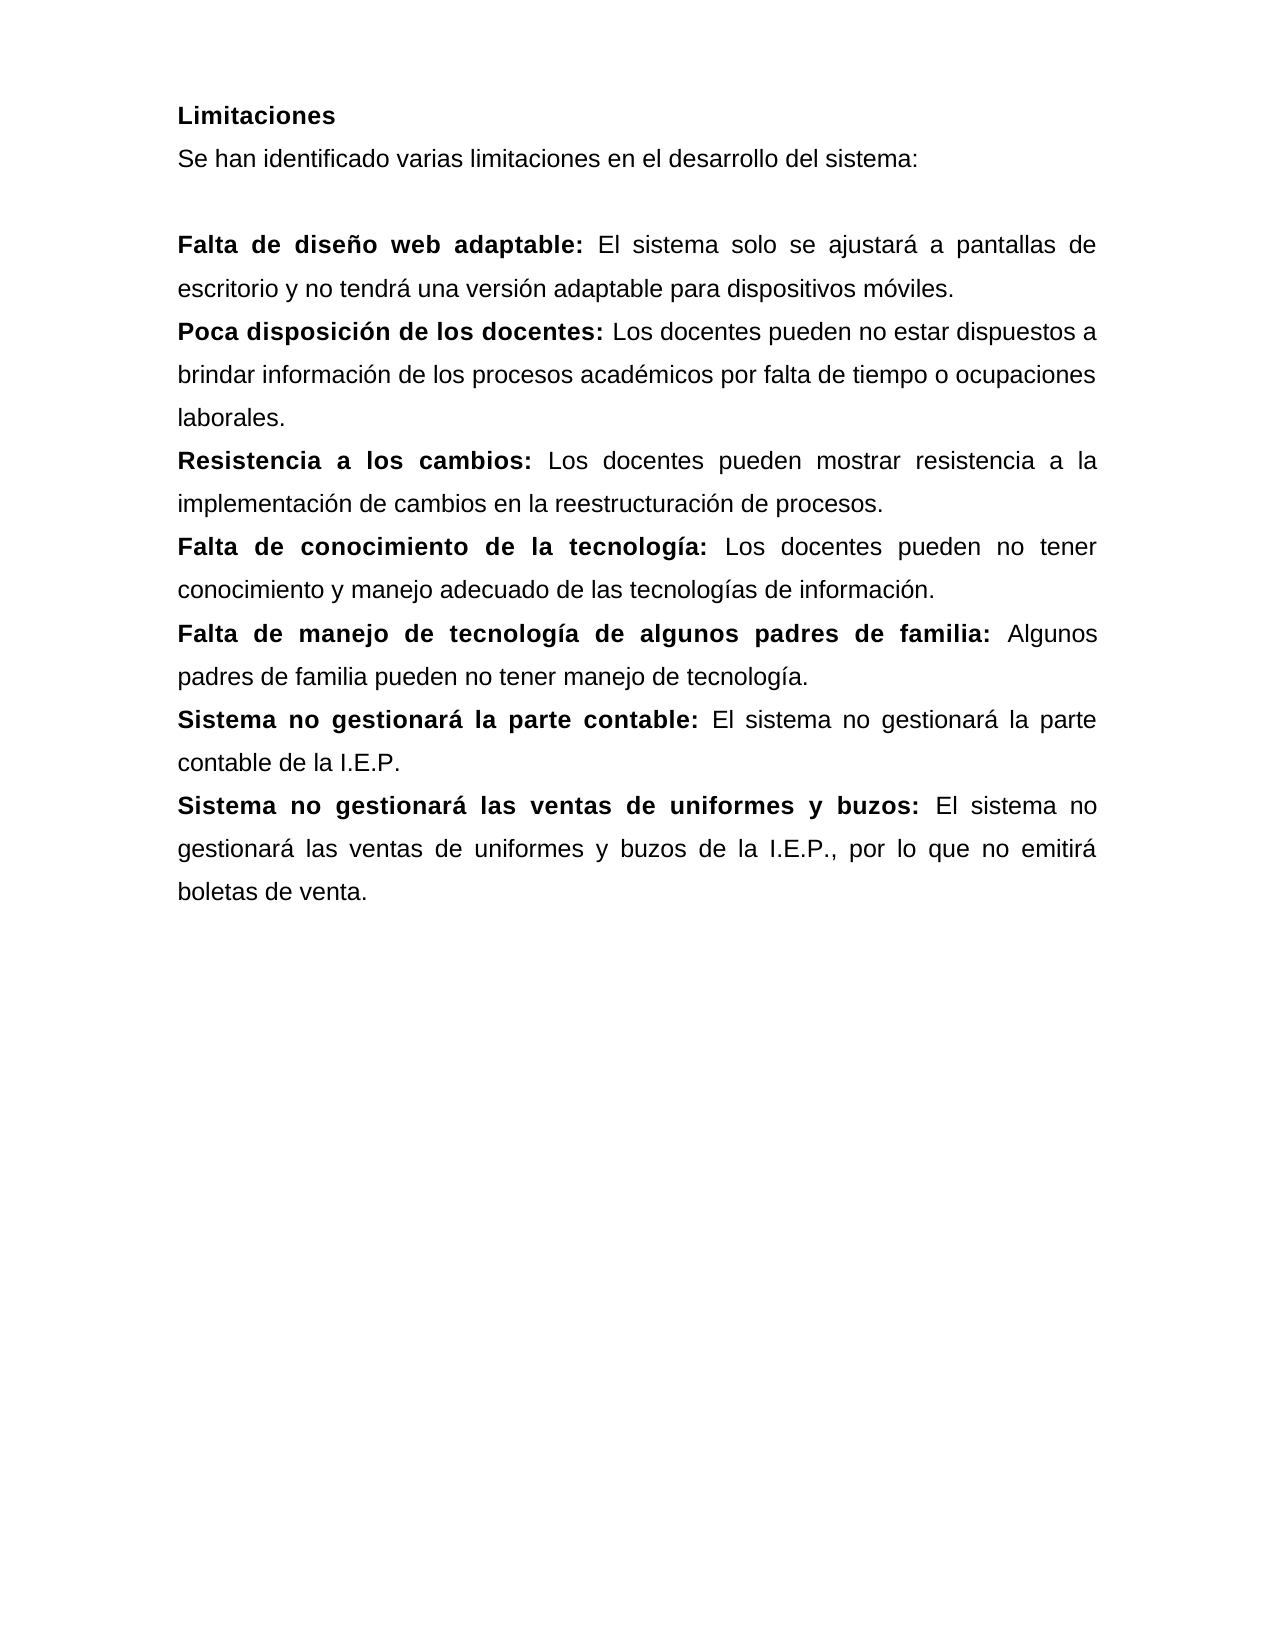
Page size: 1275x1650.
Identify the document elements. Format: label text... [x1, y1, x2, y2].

text Falta de conocimiento de la tecnología: Los docentes pueden no tener conocimiento y manejo adecuado de las tecnologías de información. [177, 532, 1098, 604]
text Falta de diseño web adaptable: El sistema solo se ajustará a pantallas de escritorio y no tendrá una versión adaptable para dispositivos móviles. [177, 230, 1098, 302]
text Limitaciones [177, 101, 1098, 130]
text Resistencia a los cambios: Los docentes pueden mostrar resistencia a la implementación de cambios en la reestructuración de procesos. [177, 446, 1098, 518]
text Se han identificado varias limitaciones en el desarrollo del sistema: [177, 144, 1098, 173]
text Falta de manejo de tecnología de algunos padres de familia: Algunos padres de familia pueden no tener manejo de tecnología. [177, 618, 1098, 690]
text Sistema no gestionará la parte contable: El sistema no gestionará la parte contable de la I.E.P. [177, 705, 1098, 777]
text Sistema no gestionará las ventas de uniformes y buzos: El sistema no gestionará las ventas de uniformes y buzos de la I.E.P., por lo que no emitirá boletas de venta. [177, 791, 1098, 906]
text Poca disposición de los docentes: Los docentes pueden no estar dispuestos a brindar información de los procesos académicos por falta de tiempo o ocupaciones laborales. [177, 317, 1098, 432]
